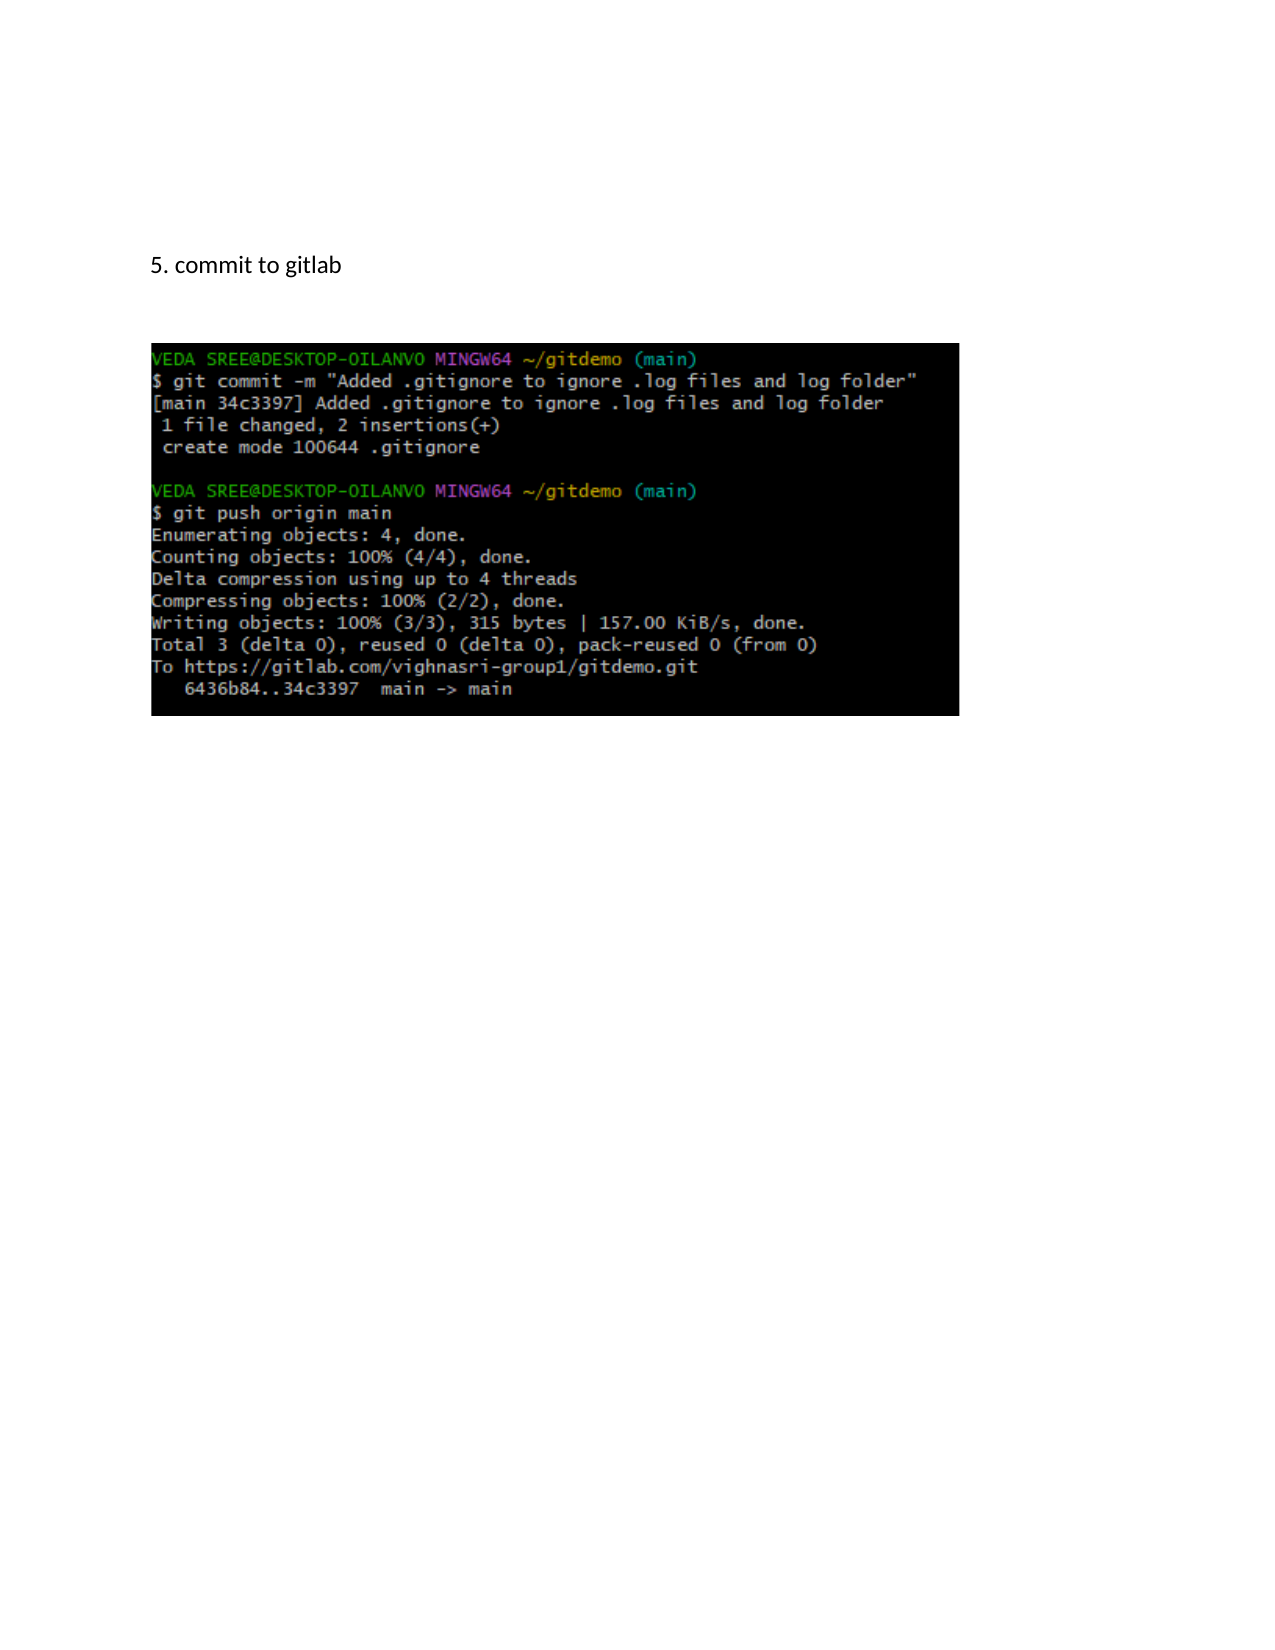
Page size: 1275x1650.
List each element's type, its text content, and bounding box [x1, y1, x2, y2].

picture [150, 343, 958, 716]
text 5. commit to gitlab [150, 249, 1125, 280]
